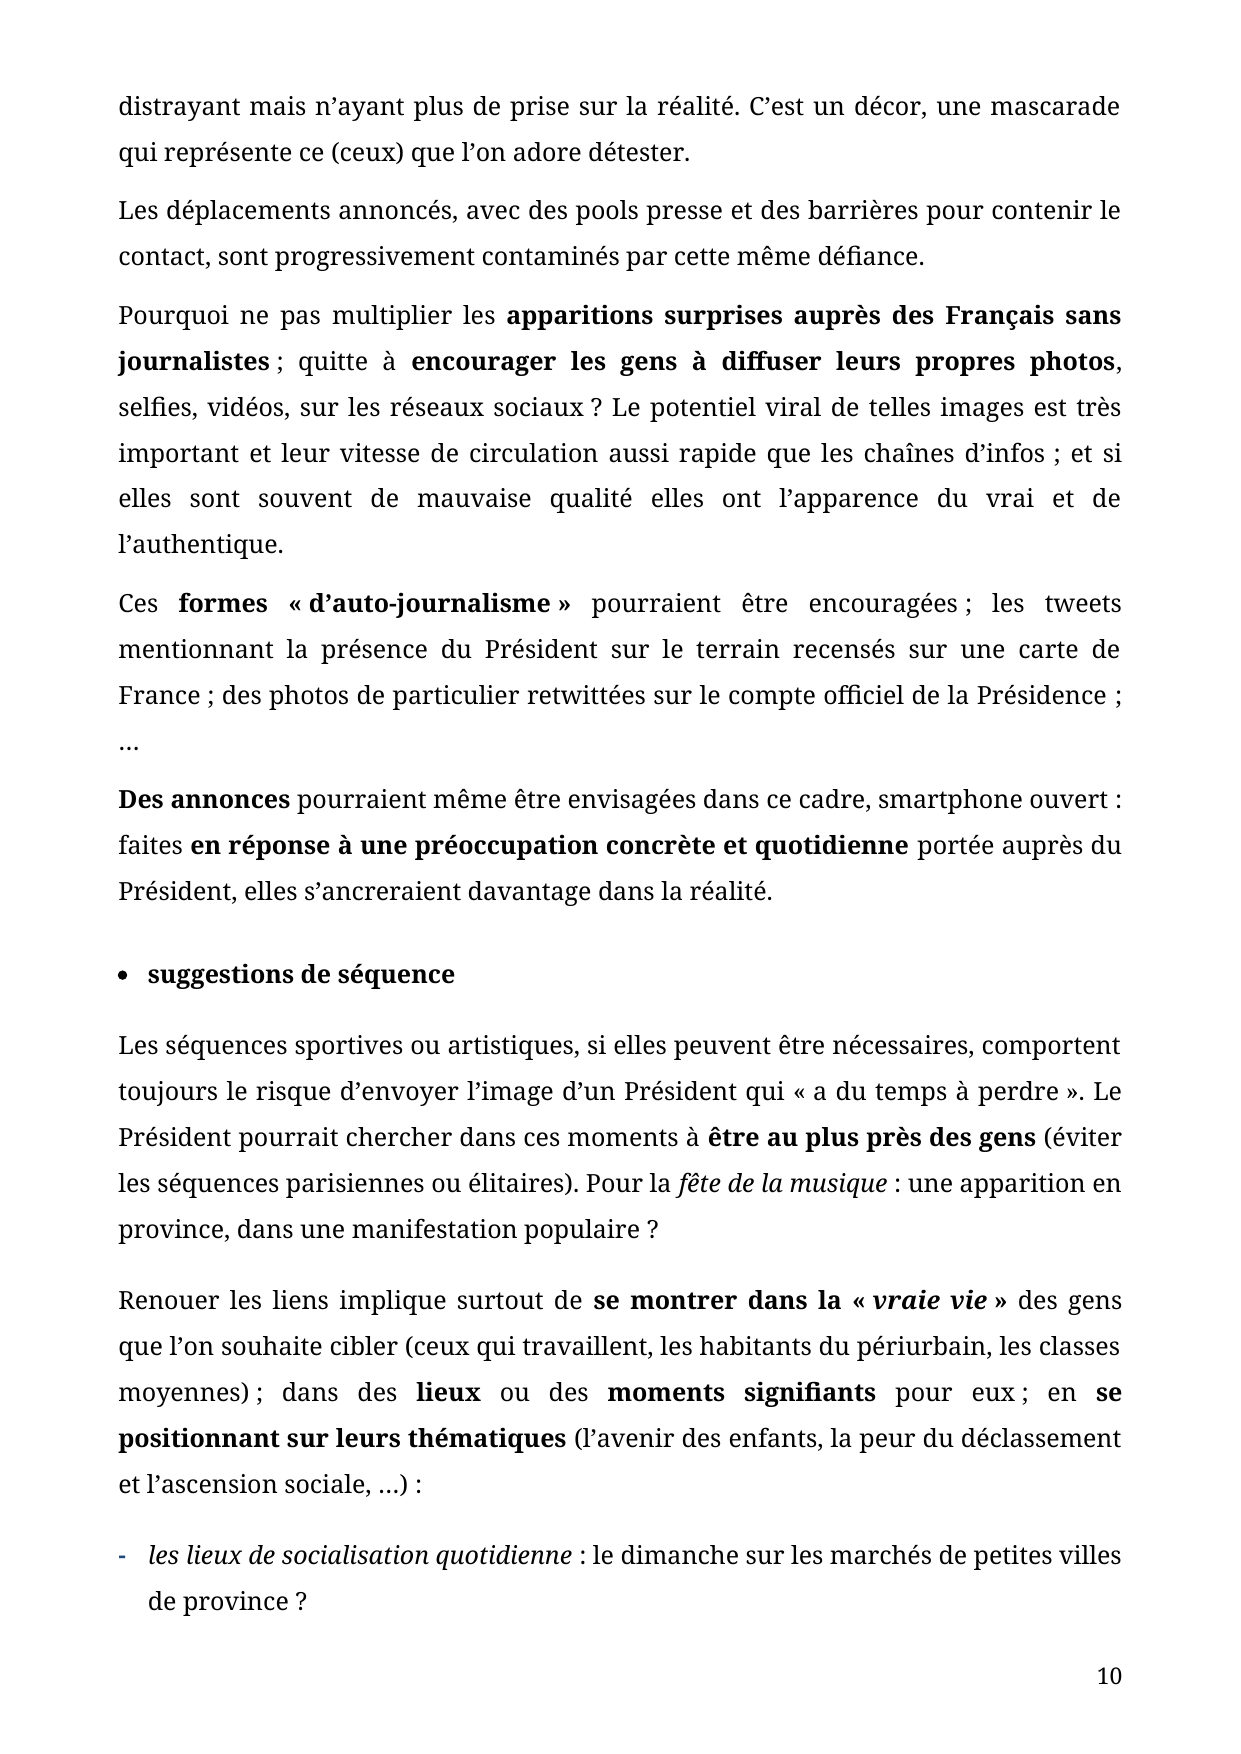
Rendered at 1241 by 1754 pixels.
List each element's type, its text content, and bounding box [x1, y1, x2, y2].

list Pourquoi ne pas multiplier les apparitions surprises auprès des Français sans journalistes ; quitte à encourager les gens à diffuser leurs propres photos, selfies, vidéos, sur les réseaux sociaux ? Le potentiel viral de telles images est très important et leur vitesse de circulation aussi rapide que les chaînes d’infos ; et si elles sont souvent de mauvaise qualité elles ont l’apparence du vrai et de l’authentique. [118, 297, 1122, 561]
list Les déplacements annoncés, avec des pools presse et des barrières pour contenir le contact, sont progressivement contaminés par cette même défiance. [118, 193, 1122, 273]
list Les séquences sportives ou artistiques, si elles peuvent être nécessaires, comportent toujours le risque d’envoyer l’image d’un Président qui « a du temps à perdre ». Le Président pourrait chercher dans ces moments à être au plus près des gens (éviter les séquences parisiennes ou élitaires). Pour la fête de la musique : une apparition en province, dans une manifestation populaire ? [118, 1028, 1122, 1246]
list Renouer les liens implique surtout de se montrer dans la « vraie vie » des gens que l’on souhaite cibler (ceux qui travaillent, les habitants du périurbain, les classes moyennes) ; dans des lieux ou des moments signifiants pour eux ; en se positionnant sur leurs thématiques (l’avenir des enfants, la peur du déclassement et l’ascension sociale, …) : [118, 1283, 1122, 1501]
list Des annonces pourraient même être envisagées dans ce cadre, smartphone ouvert : faites en réponse à une préoccupation concrète et quotidienne portée auprès du Président, elles s’ancreraient davantage dans la réalité. [118, 782, 1122, 908]
list Ces formes « d’auto-journalisme » pourraient être encouragées ; les tweets mentionnant la présence du Président sur le terrain recensés sur une carte de France ; des photos de particulier retwittées sur le compte officiel de la Présidence ; … [118, 586, 1122, 757]
list suggestions de séquence [118, 957, 1122, 991]
list les lieux de socialisation quotidienne : le dimanche sur les marchés de petites villes de province ? [118, 1537, 1122, 1617]
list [118, 89, 1122, 169]
